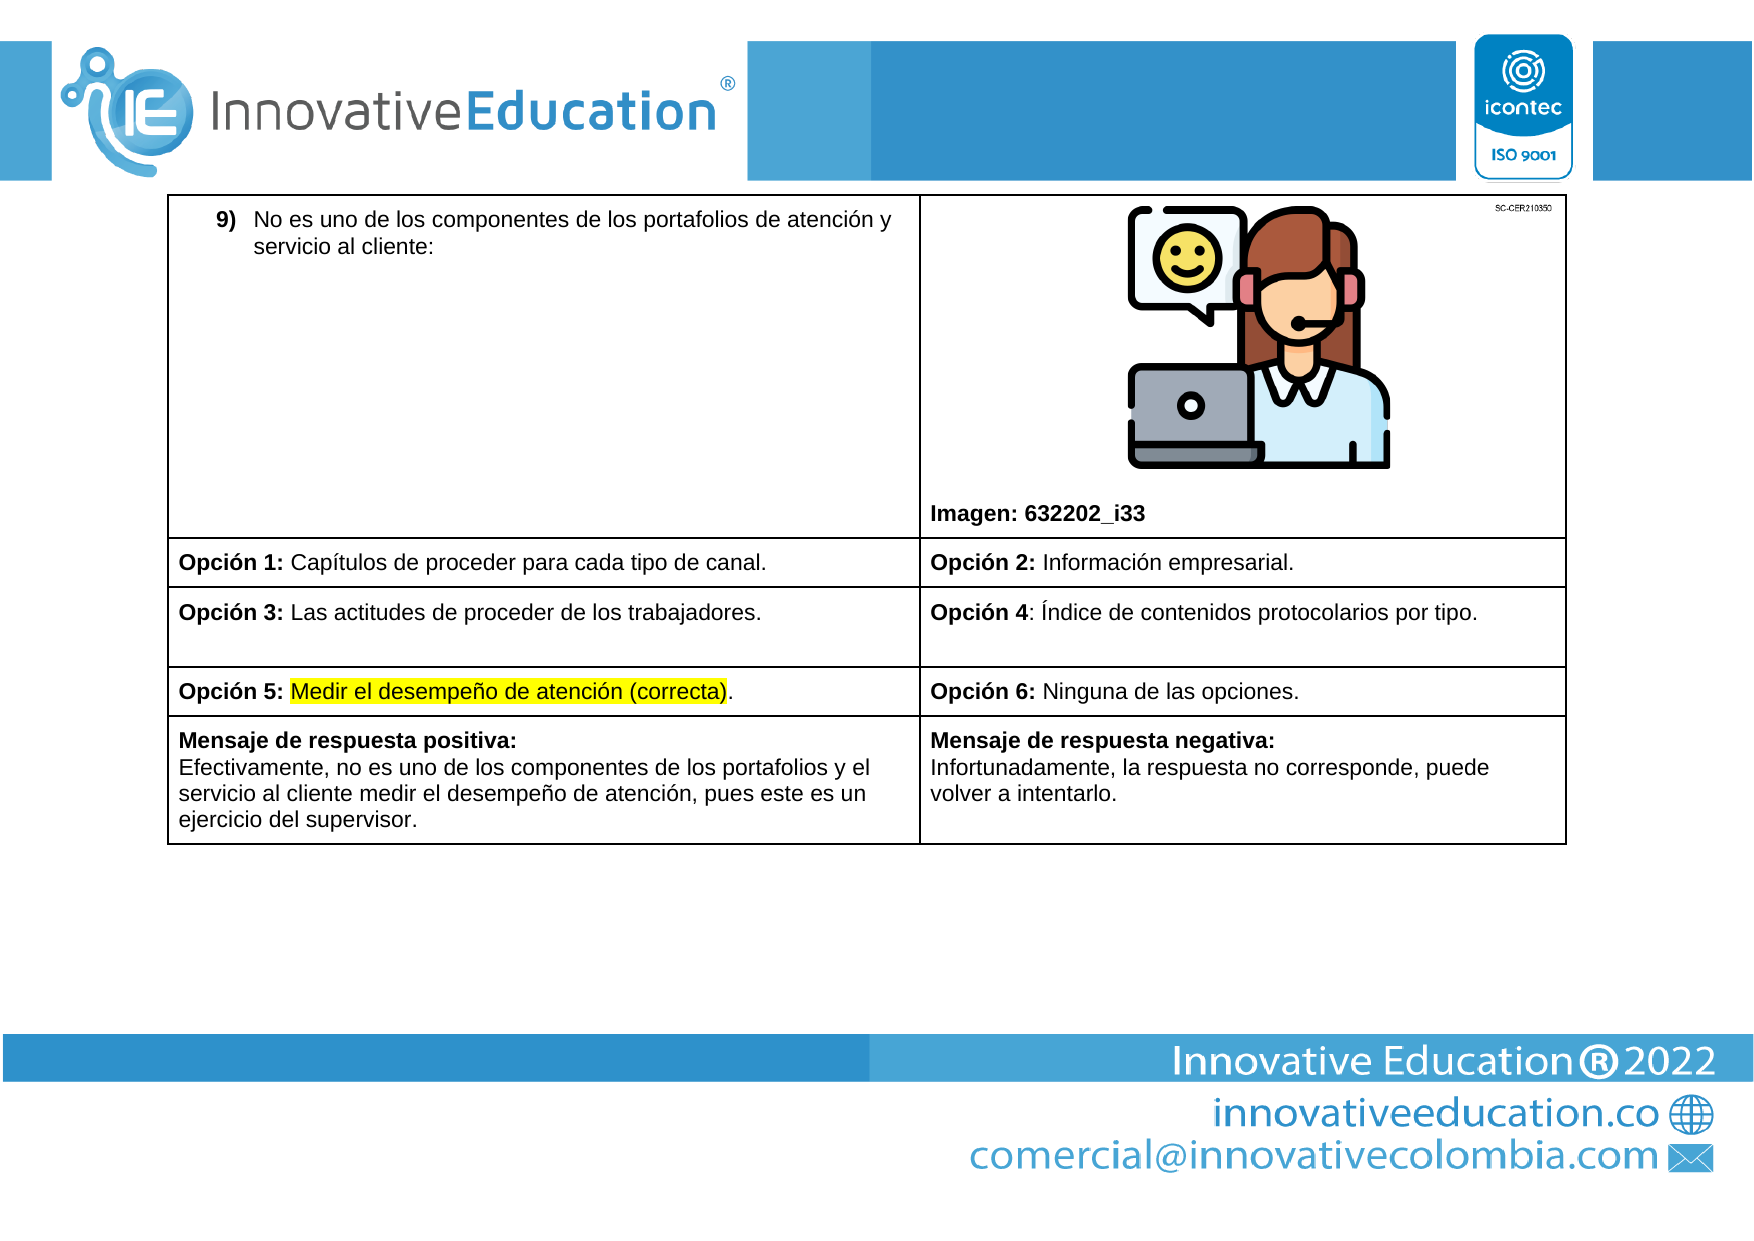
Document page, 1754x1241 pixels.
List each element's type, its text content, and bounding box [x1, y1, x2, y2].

table_cell No es uno de los componentes de los portafolios de atención y servicio al cliente: [169, 196, 919, 537]
table_cell Mensaje de respuesta negativa: Infortunadamente, la respuesta no corresponde, puede volver a intentarlo. [921, 717, 1565, 843]
table_cell Opción 5: Medir el desempeño de atención (correcta). [169, 668, 919, 715]
table_cell Opción 4: Índice de contenidos protocolarios por tipo. [921, 588, 1565, 666]
picture [2, 1033, 1754, 1179]
table_cell Opción 3: Las actitudes de proceder de los trabajadores. [169, 588, 919, 666]
picture [1593, 28, 1752, 194]
picture [1471, 32, 1576, 214]
table_cell Imagen: 632202_i33 [921, 196, 1565, 537]
table_cell Opción 6: Ninguna de las opciones. [921, 668, 1565, 715]
table_cell Opción 2: Información empresarial. [921, 539, 1565, 586]
table_cell Mensaje de respuesta positiva: Efectivamente, no es uno de los componentes de los portafolios y el servicio al cliente medir el desempeño de atención, pues este es un ejercicio del supervisor. [169, 717, 919, 843]
picture [1127, 206, 1391, 469]
table_cell Opción 1: Capítulos de proceder para cada tipo de canal. [169, 539, 919, 586]
picture [0, 28, 1456, 194]
